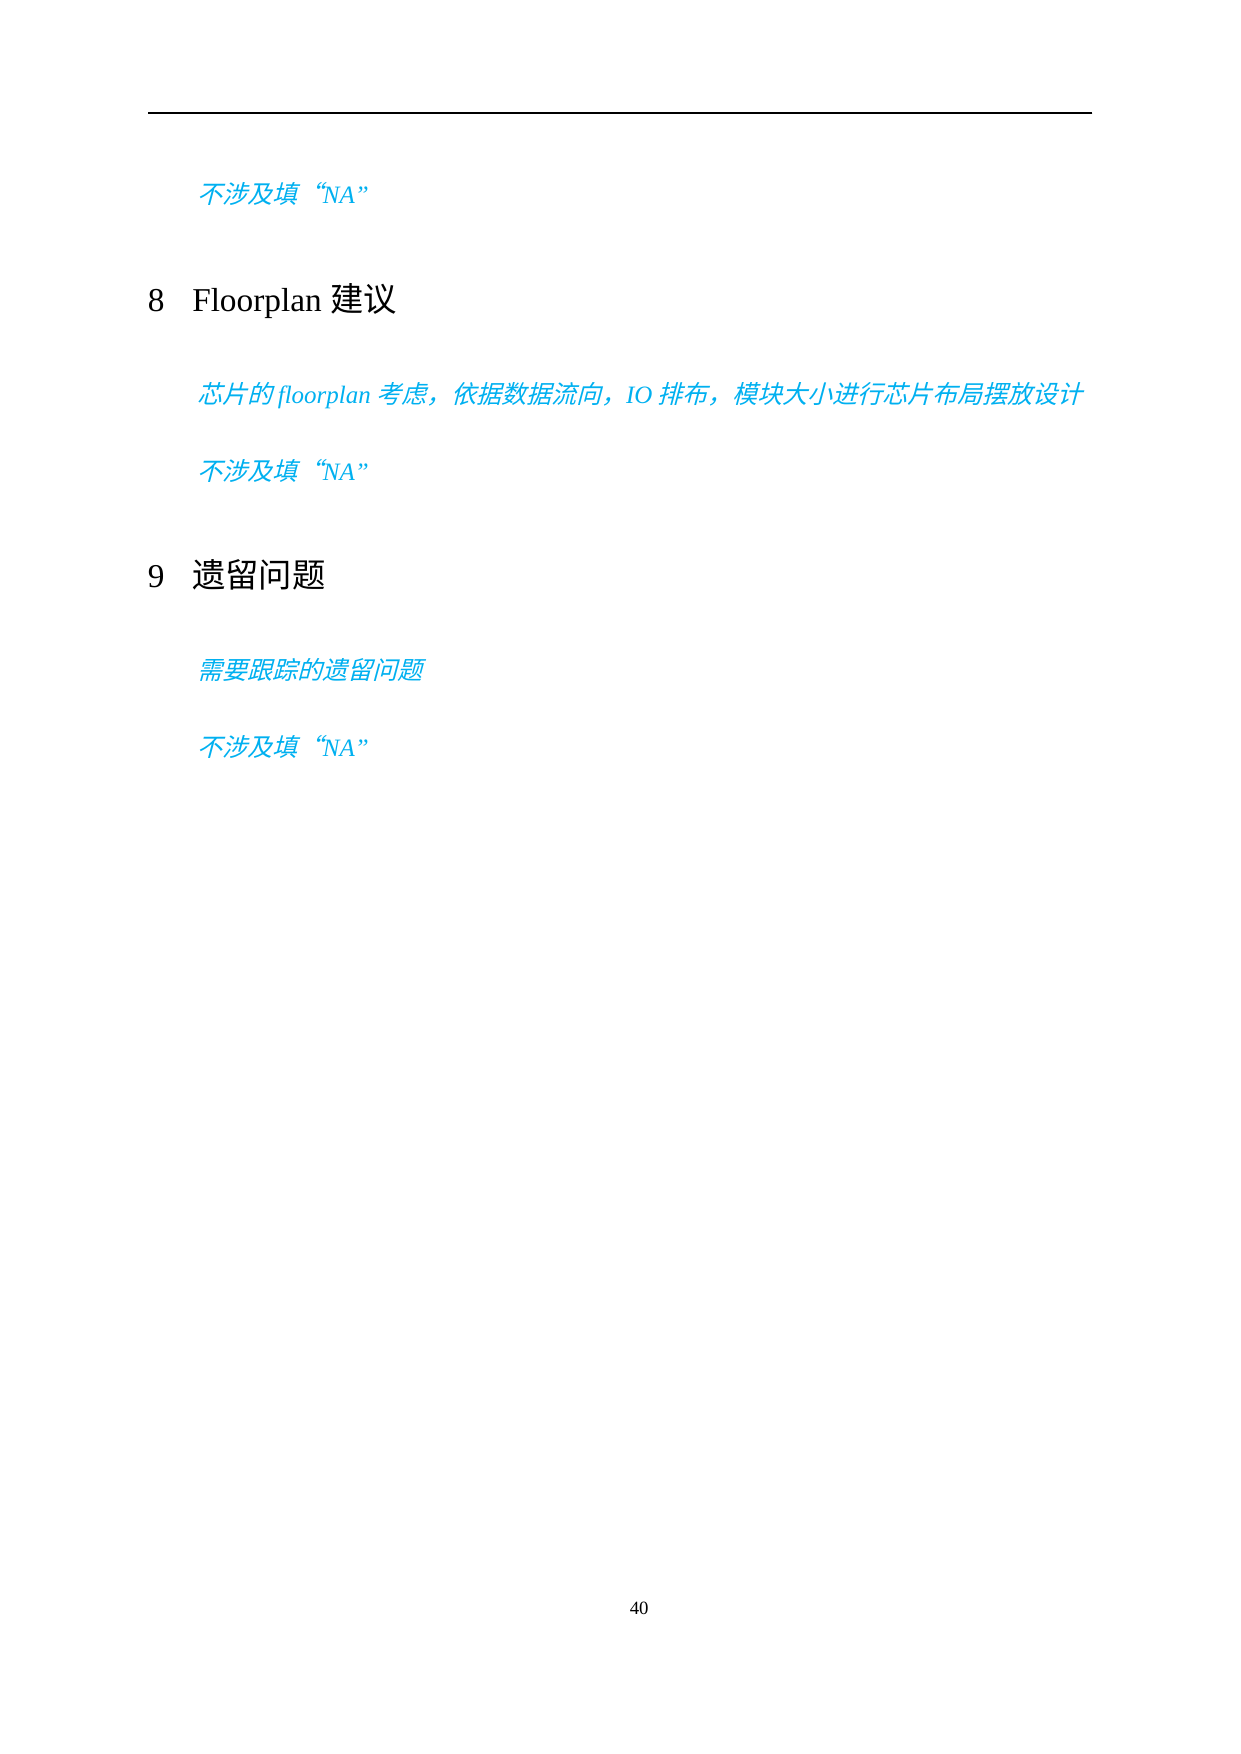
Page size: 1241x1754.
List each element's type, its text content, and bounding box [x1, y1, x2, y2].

text 遗留问题 [148, 539, 1092, 607]
text Floorplan 建议 [148, 263, 1092, 331]
text 不涉及填“NA” [148, 435, 1092, 503]
text 不涉及填“NA” [148, 159, 1092, 227]
text 不涉及填“NA” [148, 711, 1092, 779]
text 芯片的floorplan考虑，依据数据流向，IO排布，模块大小进行芯片布局摆放设计 [148, 358, 1092, 426]
text 需要跟踪的遗留问题 [148, 634, 1092, 702]
